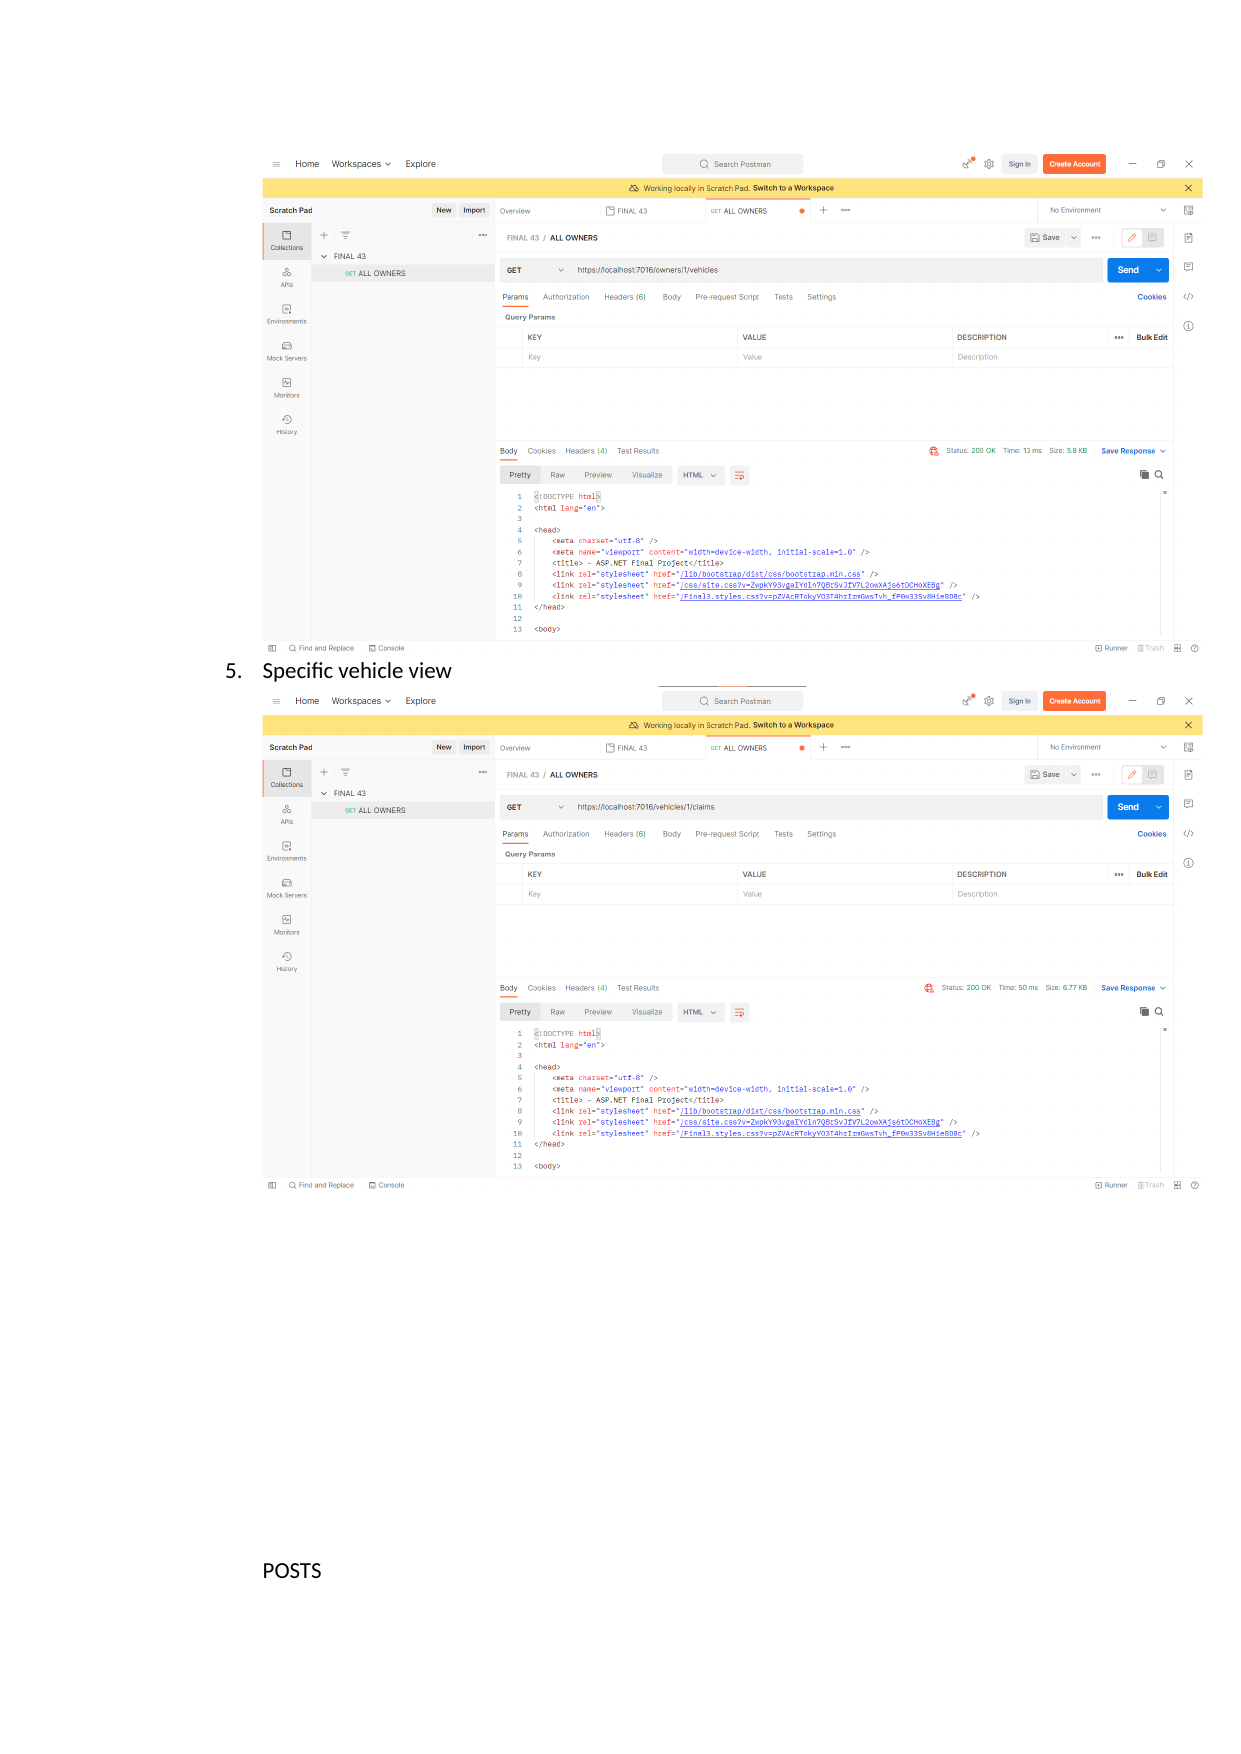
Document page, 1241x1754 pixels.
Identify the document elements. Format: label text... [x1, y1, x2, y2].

picture [262, 150, 1203, 655]
list Specific vehicle view [225, 657, 1090, 684]
picture [262, 686, 1203, 1192]
list POSTS [262, 1556, 1090, 1584]
